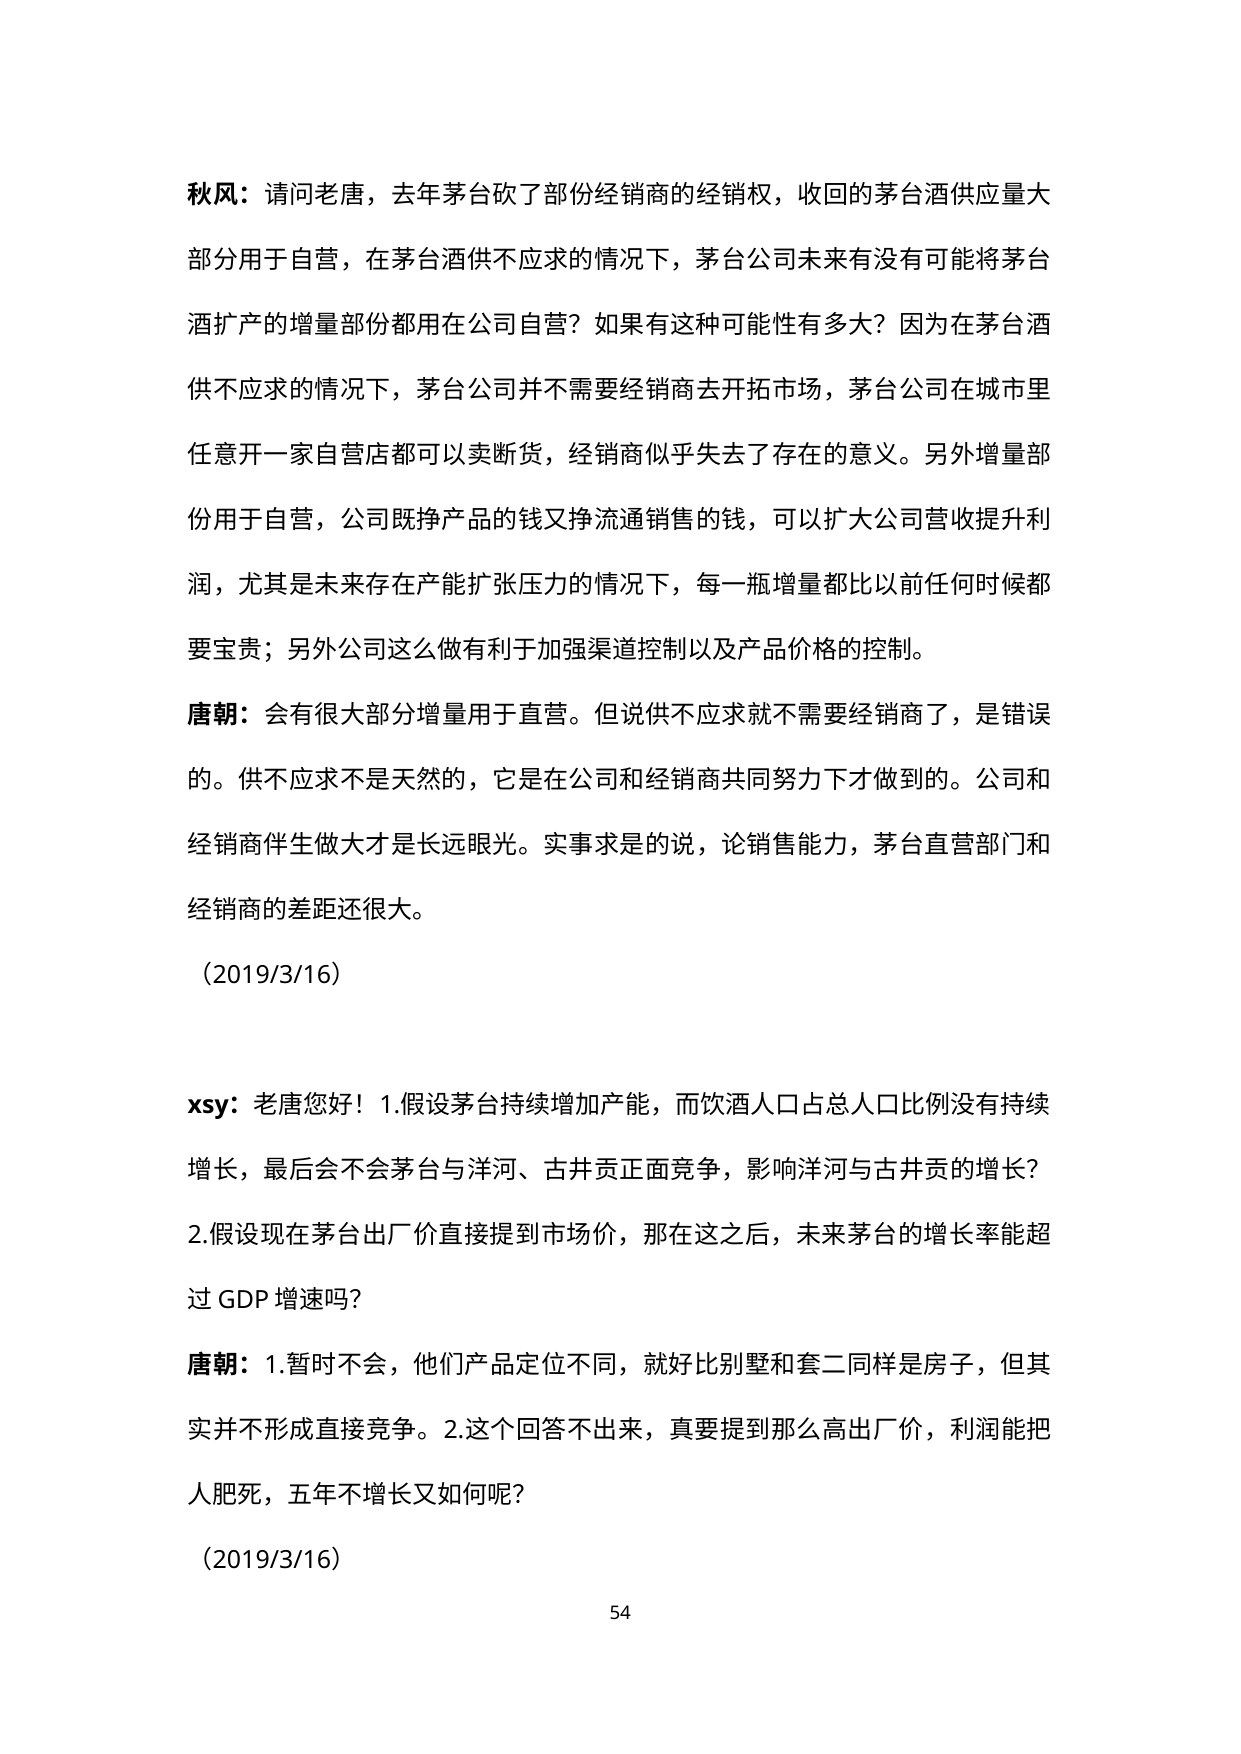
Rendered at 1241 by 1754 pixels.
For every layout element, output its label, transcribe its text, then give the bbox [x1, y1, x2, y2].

text 唐朝：会有很大部分增量用于直营。但说供不应求就不需要经销商了，是错误的。供不应求不是天然的，它是在公司和经销商共同努力下才做到的。公司和经销商伴生做大才是长远眼光。实事求是的说，论销售能力，茅台直营部门和经销商的差距还很大。 [187, 680, 1053, 940]
text （2019/3/16） [187, 940, 1053, 1005]
text xsy：老唐您好！1.假设茅台持续增加产能，而饮酒人口占总人口比例没有持续增长，最后会不会茅台与洋河、古井贡正面竞争，影响洋河与古井贡的增长？2.假设现在茅台出厂价直接提到市场价，那在这之后，未来茅台的增长率能超过GDP增速吗？ [187, 1070, 1053, 1330]
text 秋风：请问老唐，去年茅台砍了部份经销商的经销权，收回的茅台酒供应量大部分用于自营，在茅台酒供不应求的情况下，茅台公司未来有没有可能将茅台酒扩产的增量部份都用在公司自营？如果有这种可能性有多大？因为在茅台酒供不应求的情况下，茅台公司并不需要经销商去开拓市场，茅台公司在城市里任意开一家自营店都可以卖断货，经销商似乎失去了存在的意义。另外增量部份用于自营，公司既挣产品的钱又挣流通销售的钱，可以扩大公司营收提升利润，尤其是未来存在产能扩张压力的情况下，每一瓶增量都比以前任何时候都要宝贵；另外公司这么做有利于加强渠道控制以及产品价格的控制。 [187, 160, 1053, 680]
text 唐朝：1.暂时不会，他们产品定位不同，就好比别墅和套二同样是房子，但其实并不形成直接竞争。2.这个回答不出来，真要提到那么高出厂价，利润能把人肥死，五年不增长又如何呢？ [187, 1330, 1053, 1525]
text （2019/3/16） [187, 1525, 1053, 1590]
